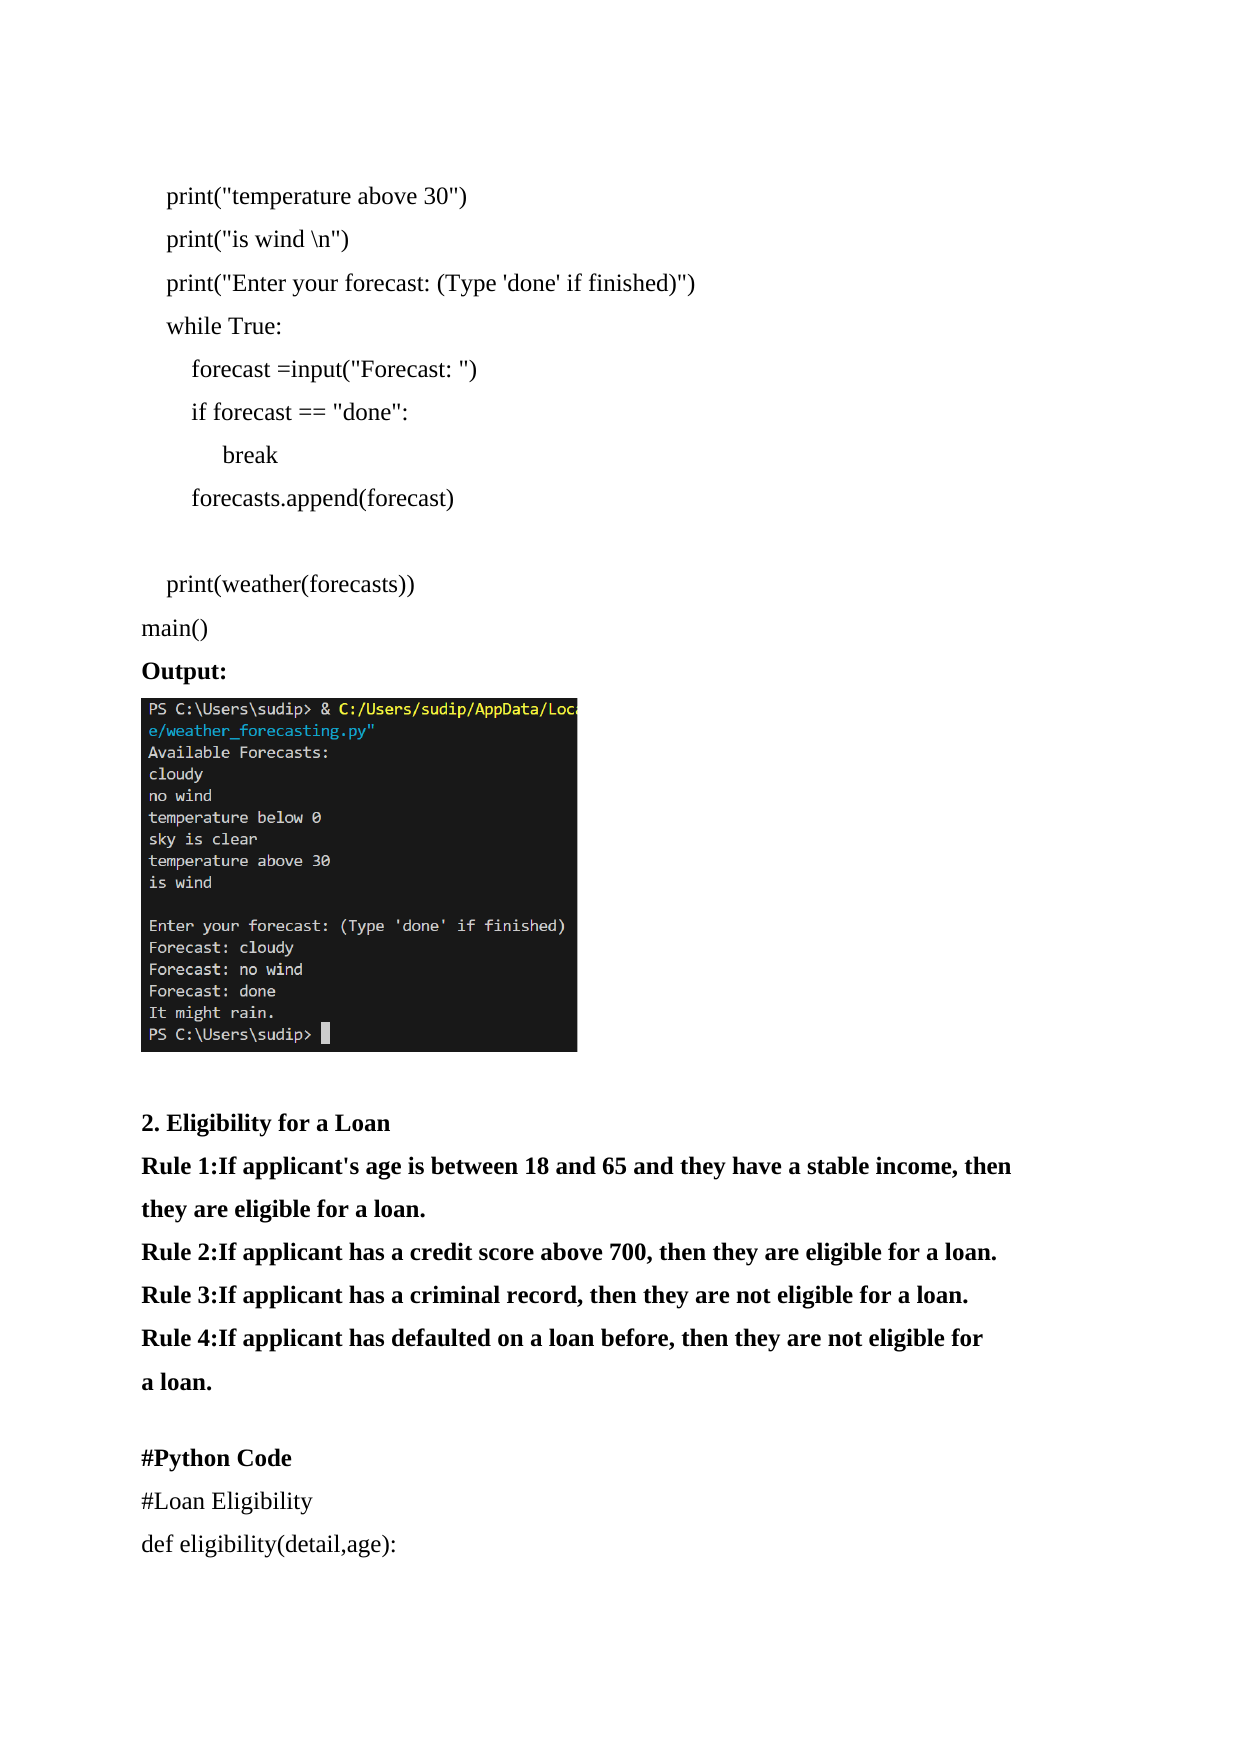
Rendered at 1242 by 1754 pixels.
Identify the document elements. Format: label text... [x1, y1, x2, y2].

picture [141, 698, 578, 1052]
text Rule 3:If applicant has a criminal record, then they are not eligible for a loan. [141, 1280, 1132, 1309]
text forecast =input("Forecast: ") [141, 354, 1132, 383]
text print("is wind \n") [141, 224, 1132, 253]
text if forecast == "done": [141, 397, 1132, 426]
text #Loan Eligibility [141, 1486, 1132, 1515]
text Rule 2:If applicant has a credit score above 700, then they are eligible for a loan. [141, 1237, 1132, 1266]
text while True: [141, 311, 1132, 339]
text def eligibility(detail,age): [141, 1529, 1132, 1558]
text Rule 1:If applicant's age is between 18 and 65 and they have a stable income, then [141, 1151, 1132, 1180]
text a loan. [141, 1367, 1132, 1395]
text print(weather(forecasts)) [141, 569, 1132, 598]
text Output: [141, 656, 1132, 684]
text Rule 4:If applicant has defaulted on a loan before, then they are not eligible for [141, 1323, 1132, 1352]
text main() [141, 613, 1132, 641]
text they are eligible for a loan. [141, 1194, 1132, 1223]
text print("temperature above 30") [141, 181, 1132, 210]
text 2. Eligibility for a Loan [141, 1108, 1132, 1137]
text #Python Code [141, 1443, 1132, 1472]
text forecasts.append(forecast) [141, 483, 1132, 512]
text break [141, 440, 1132, 469]
text print("Enter your forecast: (Type 'done' if finished)") [141, 268, 1132, 296]
